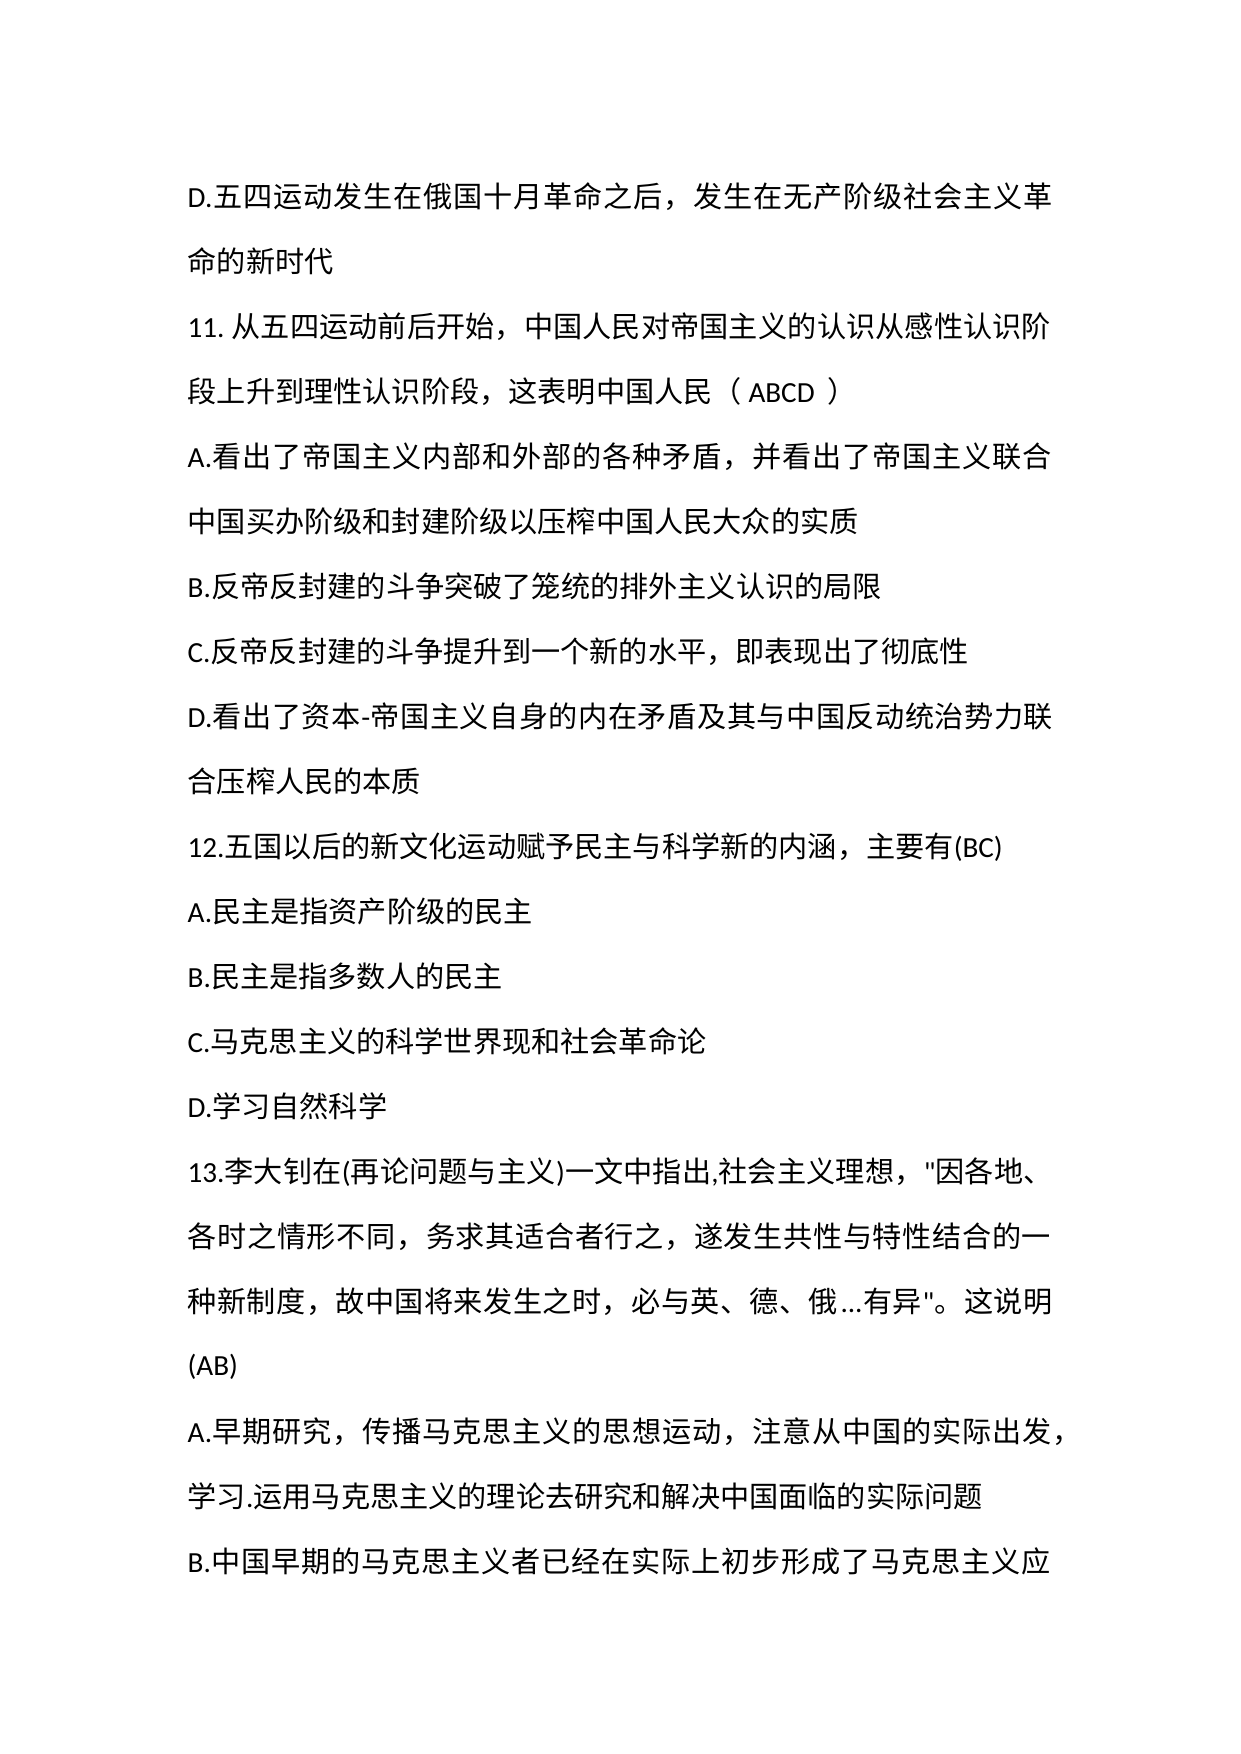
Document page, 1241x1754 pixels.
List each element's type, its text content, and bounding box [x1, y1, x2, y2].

text D.学习自然科学 [187, 1072, 1053, 1137]
text A.看出了帝国主义内部和外部的各种矛盾，并看出了帝国主义联合中国买办阶级和封建阶级以压榨中国人民大众的实质 [187, 422, 1053, 552]
text C.反帝反封建的斗争提升到一个新的水平，即表现出了彻底性 [187, 617, 1053, 682]
text B.反帝反封建的斗争突破了笼统的排外主义认识的局限 [187, 552, 1053, 617]
text A.民主是指资产阶级的民主 [187, 877, 1053, 942]
text C.马克思主义的科学世界现和社会革命论 [187, 1007, 1053, 1072]
text B.民主是指多数人的民主 [187, 942, 1053, 1007]
text 12.五国以后的新文化运动赋予民主与科学新的内涵，主要有(BC) [187, 812, 1053, 877]
text D.看出了资本-帝国主义自身的内在矛盾及其与中国反动统治势力联合压榨人民的本质 [187, 682, 1053, 812]
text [187, 1527, 1053, 1592]
text A.早期研究，传播马克思主义的思想运动，注意从中国的实际出发，学习.运用马克思主义的理论去研究和解决中国面临的实际问题 [187, 1397, 1053, 1527]
text 13.李大钊在(再论问题与主义)一文中指出,社会主义理想，"因各地、各时之情形不同，务求其适合者行之，遂发生共性与特性结合的一种新制度，故中国将来发生之时，必与英、德、俄...有异"。这说明(AB) [187, 1137, 1053, 1397]
text 11. 从五四运动前后开始，中国人民对帝国主义的认识从感性认识阶段上升到理性认识阶段，这表明中国人民（ ABCD ） [187, 292, 1053, 422]
text D.五四运动发生在俄国十月革命之后，发生在无产阶级社会主义革命的新时代 [187, 162, 1053, 292]
